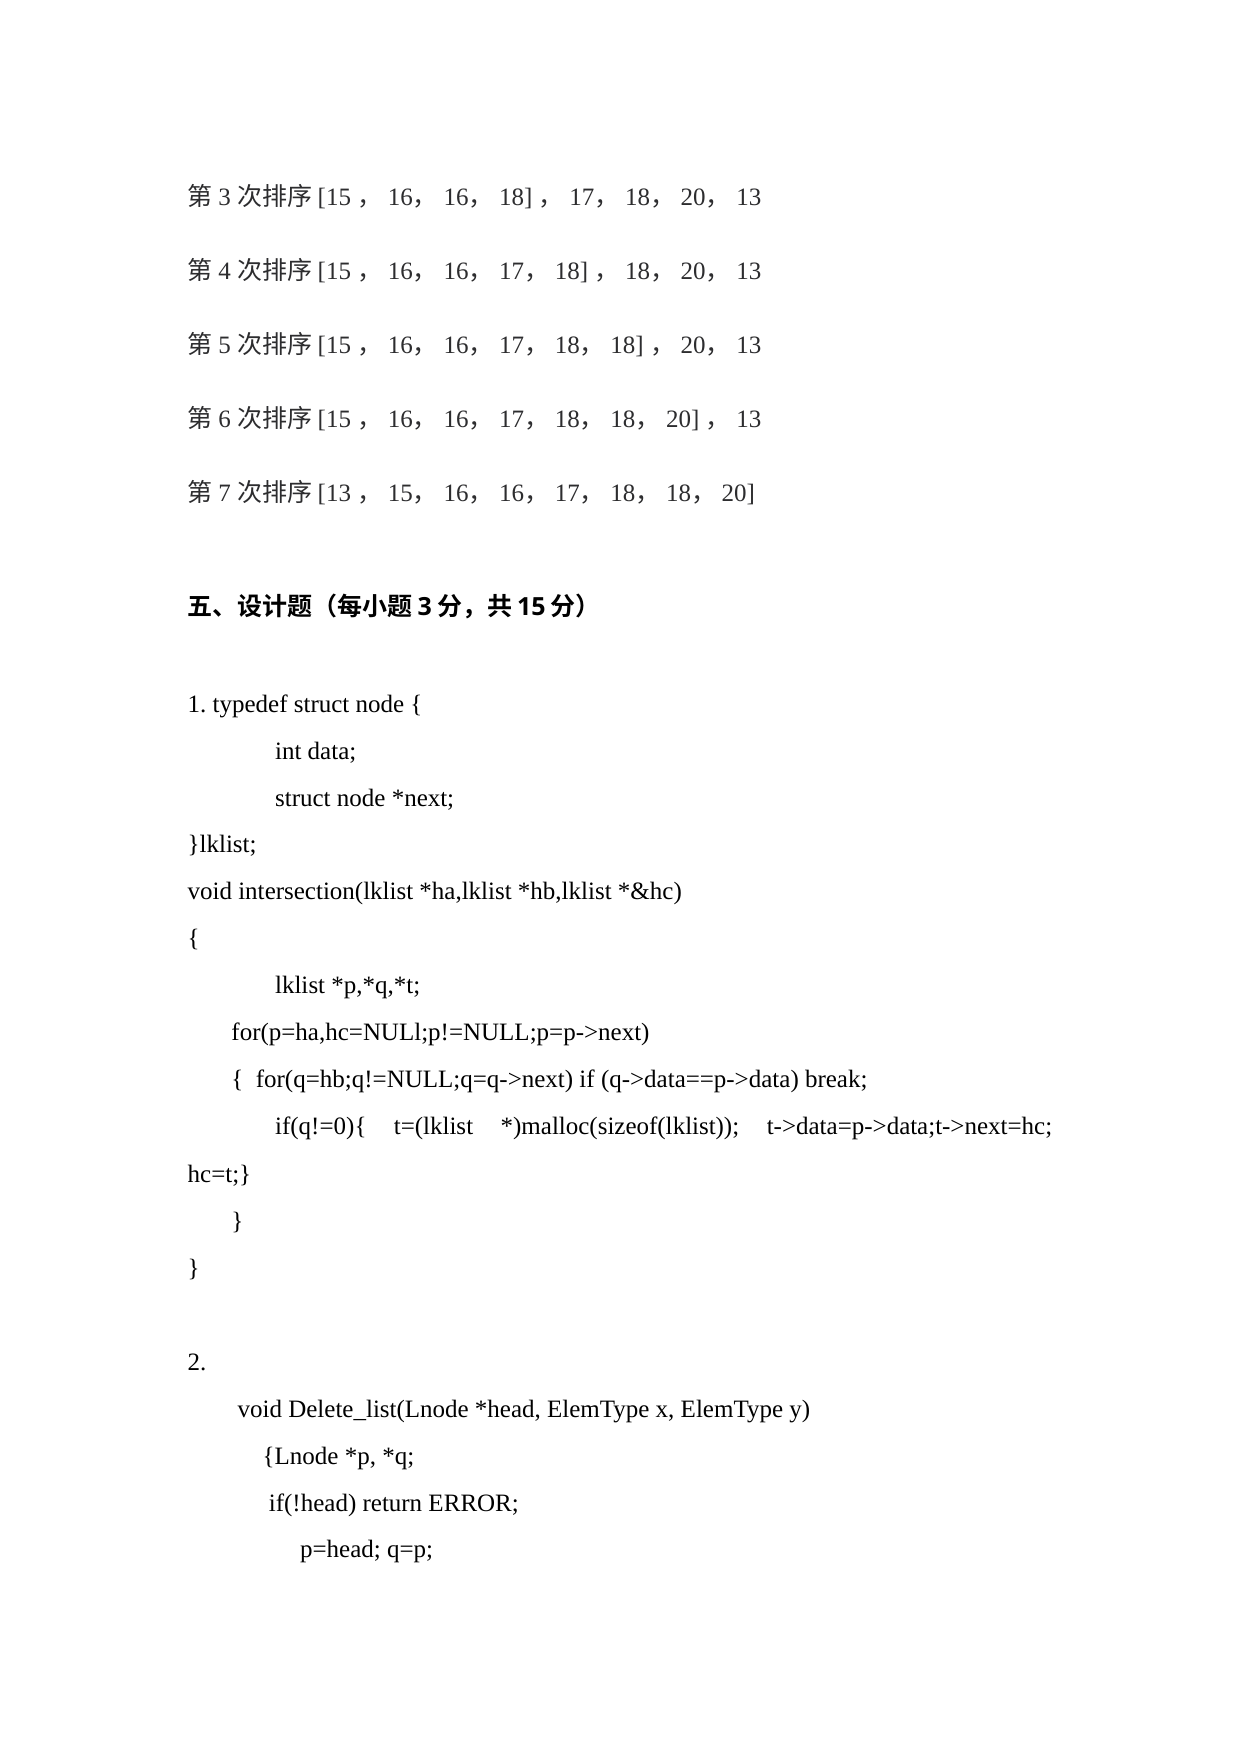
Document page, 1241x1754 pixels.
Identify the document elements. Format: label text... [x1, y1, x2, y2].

text }lklist; [187, 828, 1053, 860]
text {Lnode *p, *q; [187, 1439, 1053, 1471]
text for(p=ha,hc=NULl;p!=NULL;p=p->next) [187, 1015, 1053, 1048]
text { [187, 921, 1053, 954]
text struct node *next; [187, 781, 1053, 813]
text void Delete_list(Lnode *head, ElemType x, ElemType y) [187, 1392, 1053, 1424]
text 1. typedef struct node { [187, 687, 1053, 719]
text 五、设计题（每小题3分，共15分） [187, 572, 1053, 637]
text } [187, 1251, 1053, 1284]
text 第 4 次排序 [15 ， 16， 16， 17， 18] ， 18， 20， 13 [187, 236, 1053, 301]
text int data; [187, 734, 1053, 766]
text if(q!=0){ t=(lklist *)malloc(sizeof(lklist)); t->data=p->data;t->next=hc; hc=t;} [187, 1109, 1053, 1190]
text lklist *p,*q,*t; [187, 968, 1053, 1001]
text 第 6 次排序 [15 ， 16， 16， 17， 18， 18， 20] ， 13 [187, 384, 1053, 449]
text void intersection(lklist *ha,lklist *hb,lklist *&hc) [187, 874, 1053, 907]
text if(!head) return ERROR; [187, 1486, 1053, 1518]
text p=head; q=p; [187, 1533, 1053, 1565]
text 2. [187, 1345, 1053, 1378]
text 第 3 次排序 [15 ， 16， 16， 18] ， 17， 18， 20， 13 [187, 162, 1053, 227]
text 第 5 次排序 [15 ， 16， 16， 17， 18， 18] ， 20， 13 [187, 310, 1053, 375]
text } [187, 1204, 1053, 1237]
text 第 7 次排序 [13 ， 15， 16， 16， 17， 18， 18， 20] [187, 458, 1053, 523]
text { for(q=hb;q!=NULL;q=q->next) if (q->data==p->data) break; [187, 1062, 1053, 1094]
